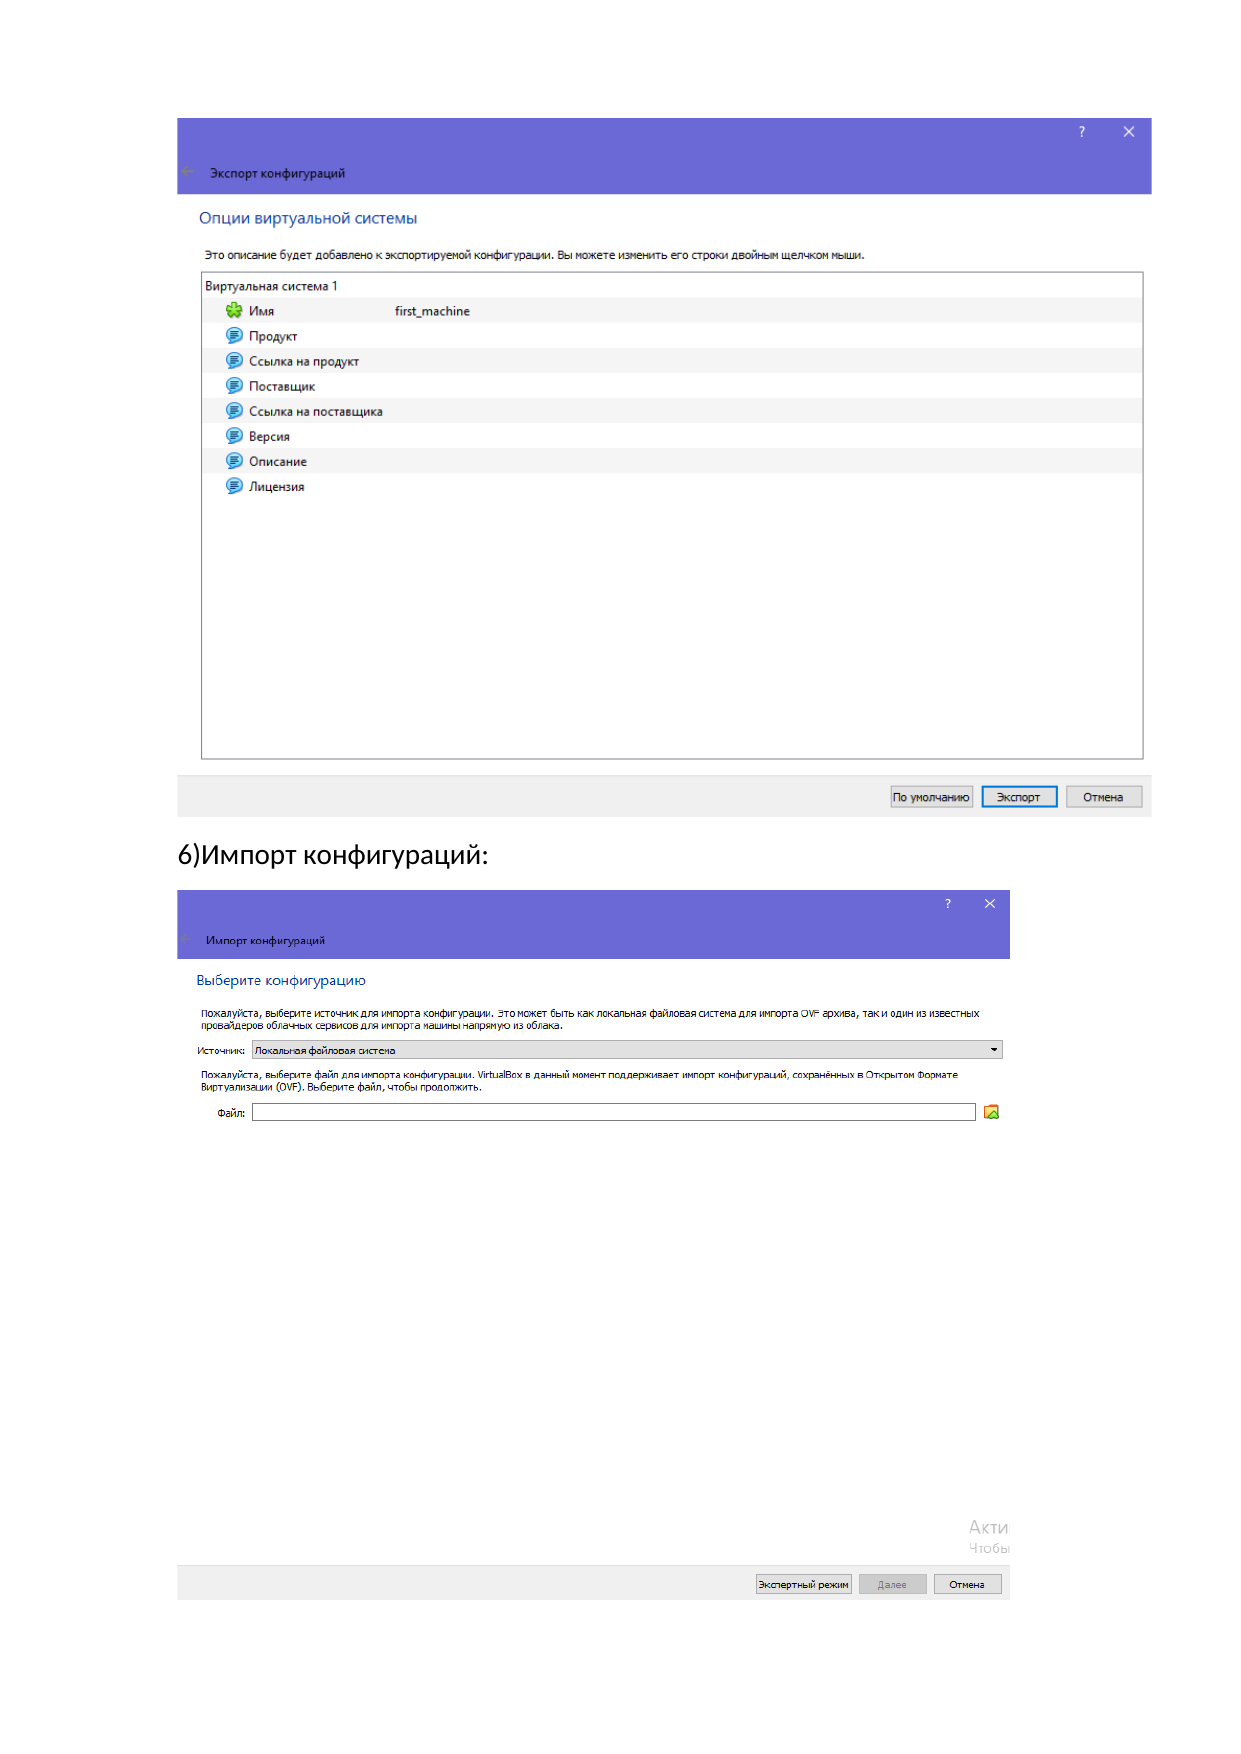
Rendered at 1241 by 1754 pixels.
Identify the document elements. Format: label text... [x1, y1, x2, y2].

picture [177, 118, 1152, 817]
text 6)Импорт конфигураций: [177, 836, 1152, 871]
picture [177, 890, 1010, 1600]
